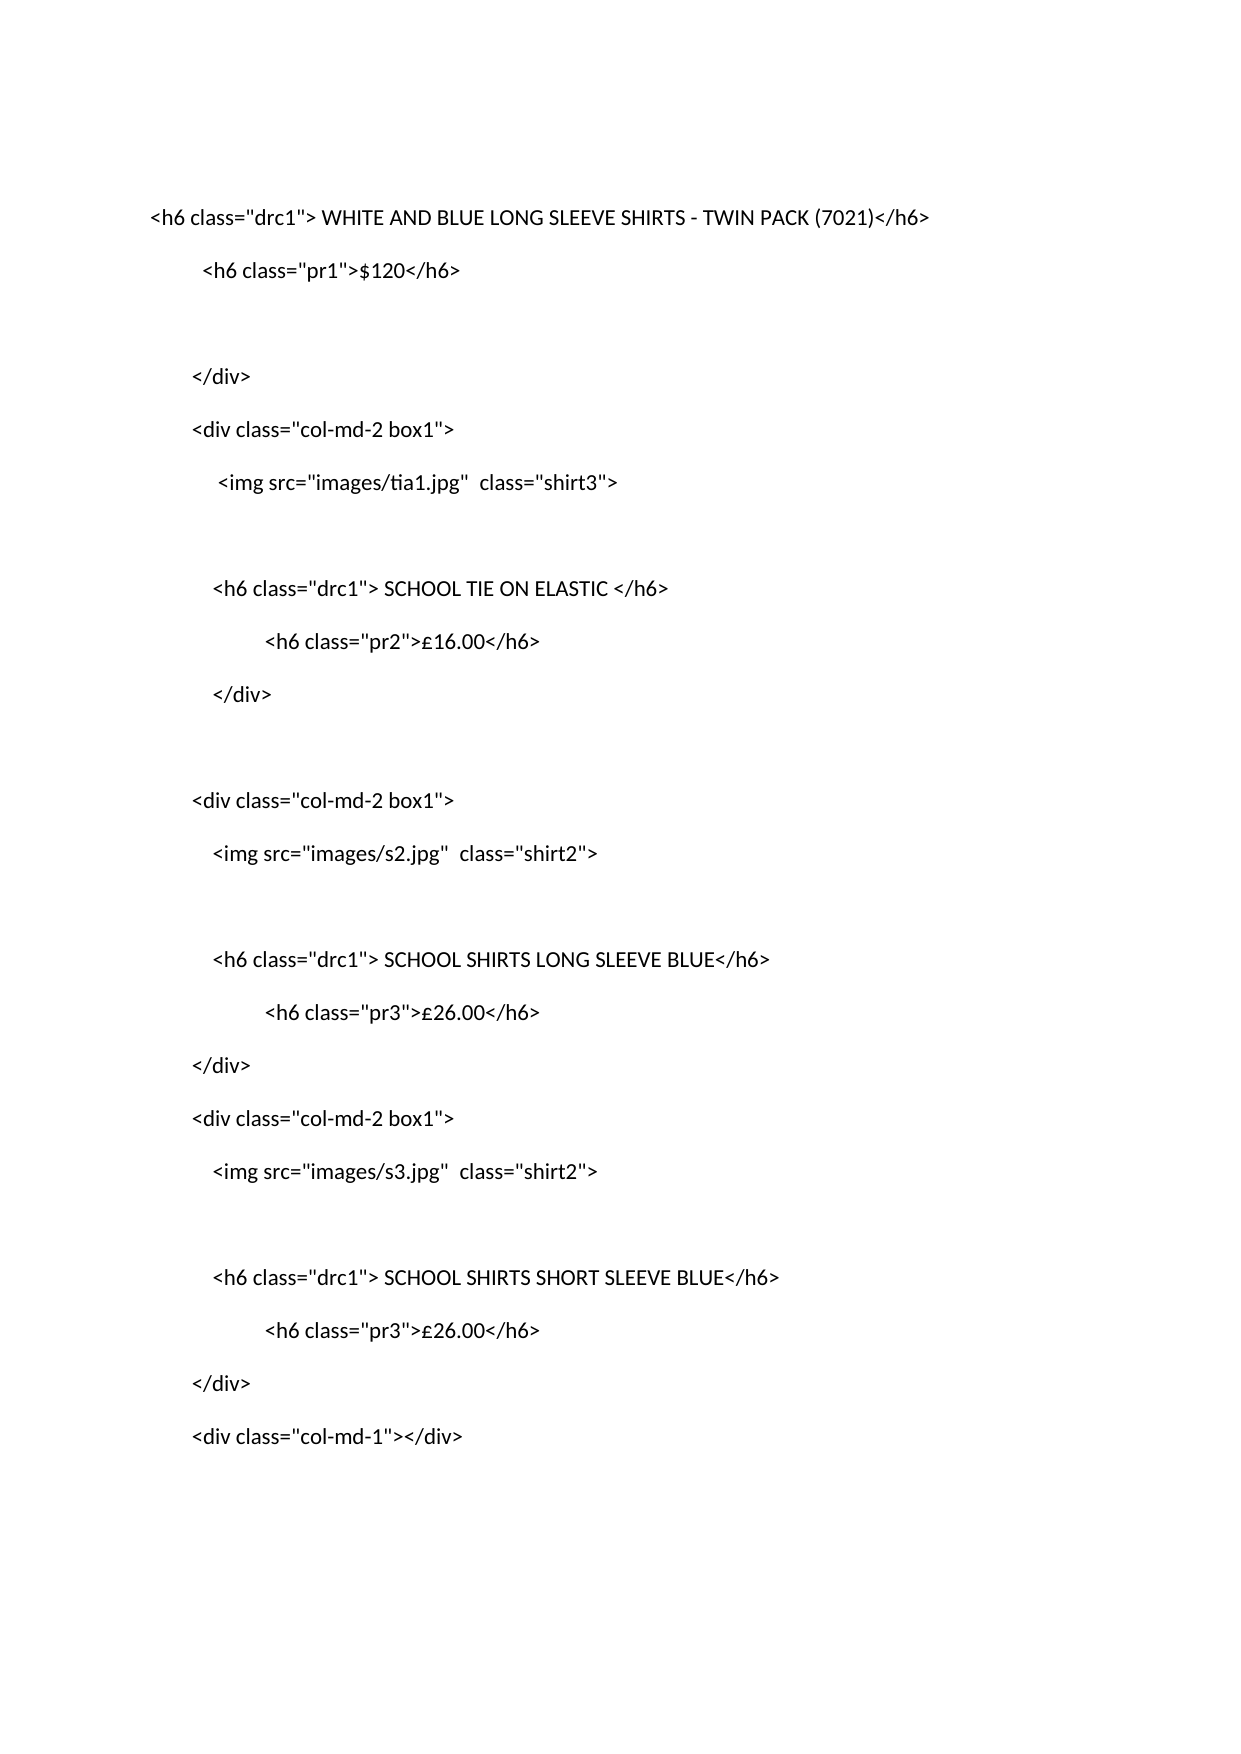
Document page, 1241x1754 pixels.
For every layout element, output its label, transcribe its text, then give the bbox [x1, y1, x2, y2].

text <div class="col-md-2 box1"> [150, 415, 1090, 443]
text <img src="images/s3.jpg" class="shirt2"> [150, 1157, 1090, 1185]
text </div> [150, 680, 1090, 708]
text </div> [150, 1051, 1090, 1079]
text <h6 class="drc1"> SCHOOL SHIRTS SHORT SLEEVE BLUE</h6> [150, 1263, 1090, 1291]
text <h6 class="drc1"> SCHOOL TIE ON ELASTIC </h6> [150, 574, 1090, 602]
text <h6 class="pr2">£16.00</h6> [150, 627, 1090, 655]
text <h6 class="drc1"> SCHOOL SHIRTS LONG SLEEVE BLUE</h6> [150, 945, 1090, 973]
text </div> [150, 1369, 1090, 1397]
text <h6 class="pr1">$120</h6> [150, 256, 1090, 284]
text <div class="col-md-2 box1"> [150, 786, 1090, 814]
text </div> [150, 362, 1090, 390]
text <img src="images/tia1.jpg" class="shirt3"> [150, 468, 1090, 496]
text <h6 class="pr3">£26.00</h6> [150, 1316, 1090, 1344]
text <div class="col-md-1"></div> [150, 1422, 1090, 1451]
text <img src="images/s2.jpg" class="shirt2"> [150, 839, 1090, 867]
text <h6 class="pr3">£26.00</h6> [150, 998, 1090, 1026]
text <h6 class="drc1"> WHITE AND BLUE LONG SLEEVE SHIRTS - TWIN PACK (7021)</h6> [150, 203, 1090, 231]
text <div class="col-md-2 box1"> [150, 1104, 1090, 1132]
